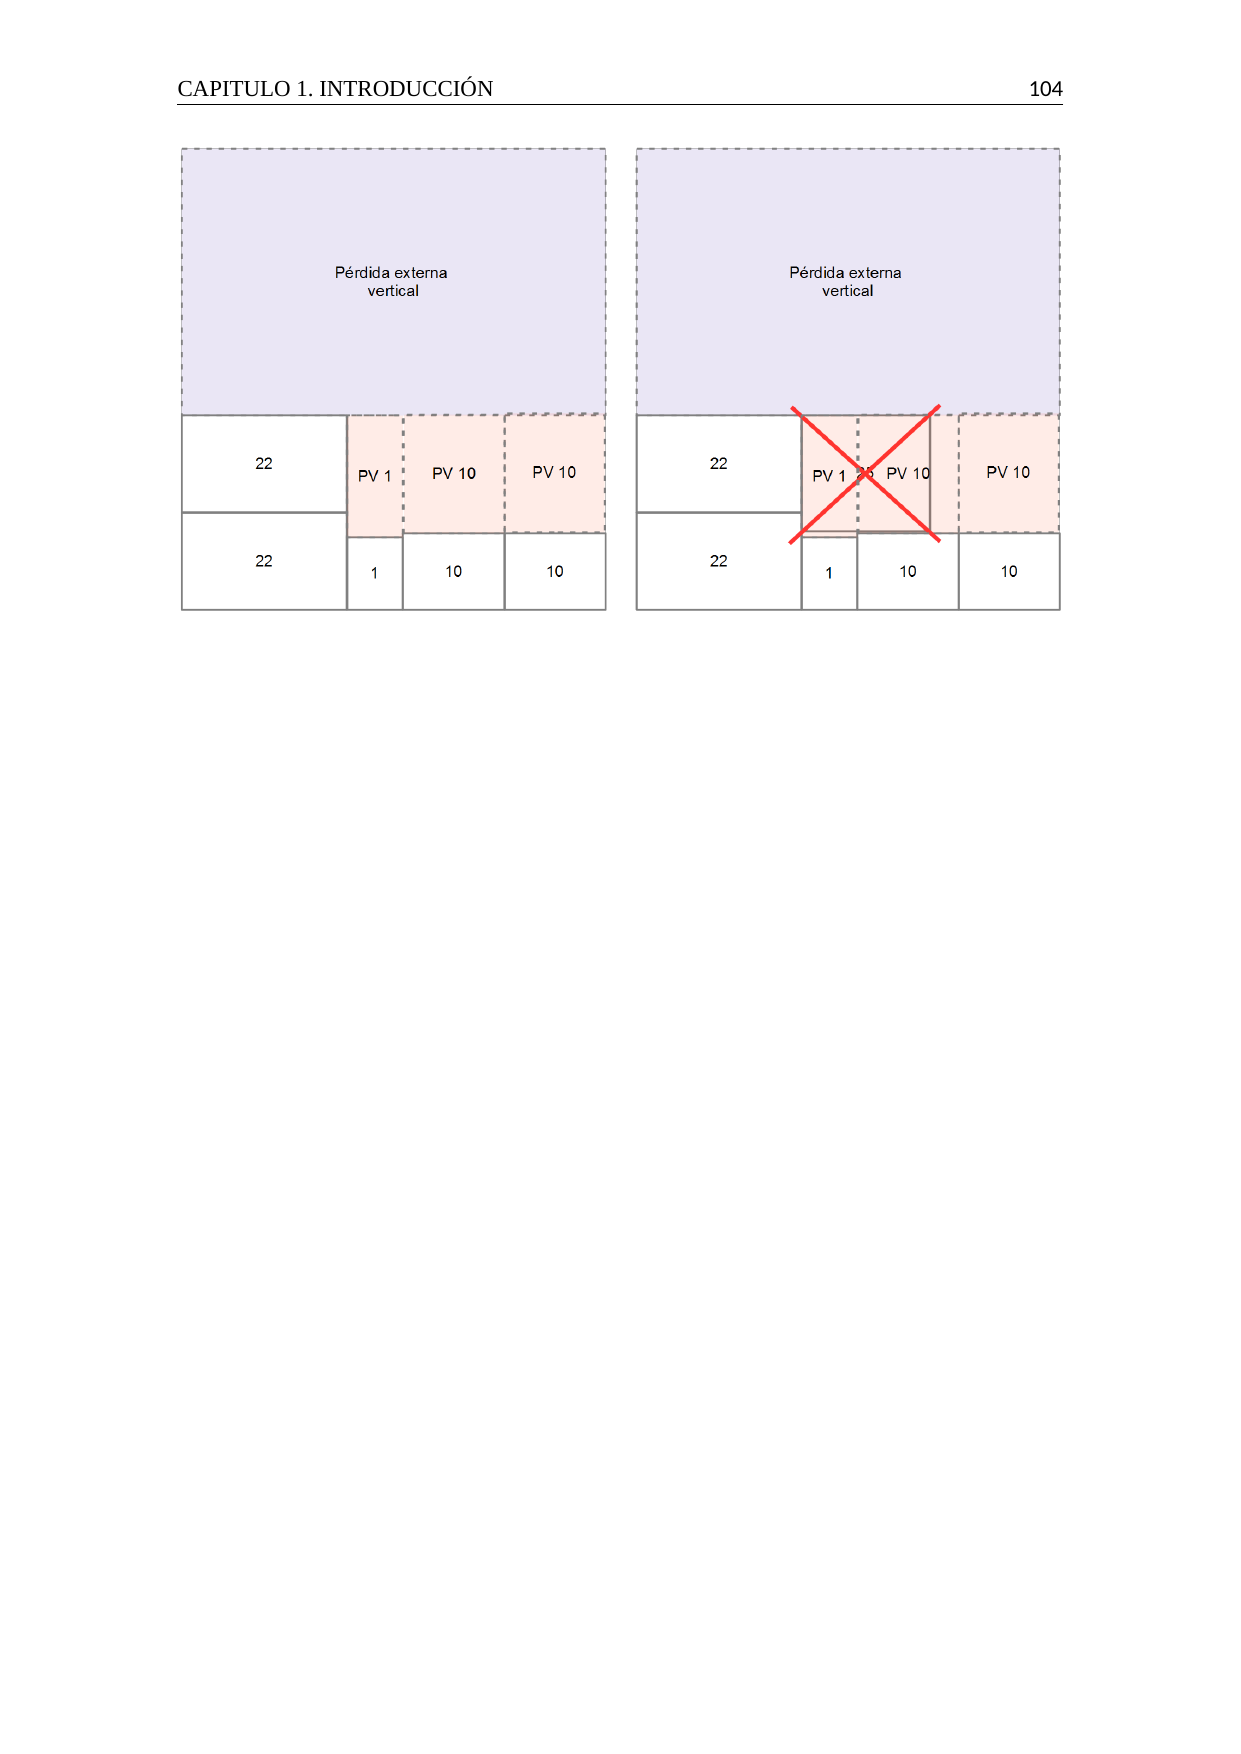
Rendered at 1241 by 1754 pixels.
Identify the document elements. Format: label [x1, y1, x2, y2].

table_cell [622, 148, 1074, 624]
table_cell [166, 148, 622, 624]
picture [635, 147, 1061, 611]
picture [180, 147, 607, 611]
